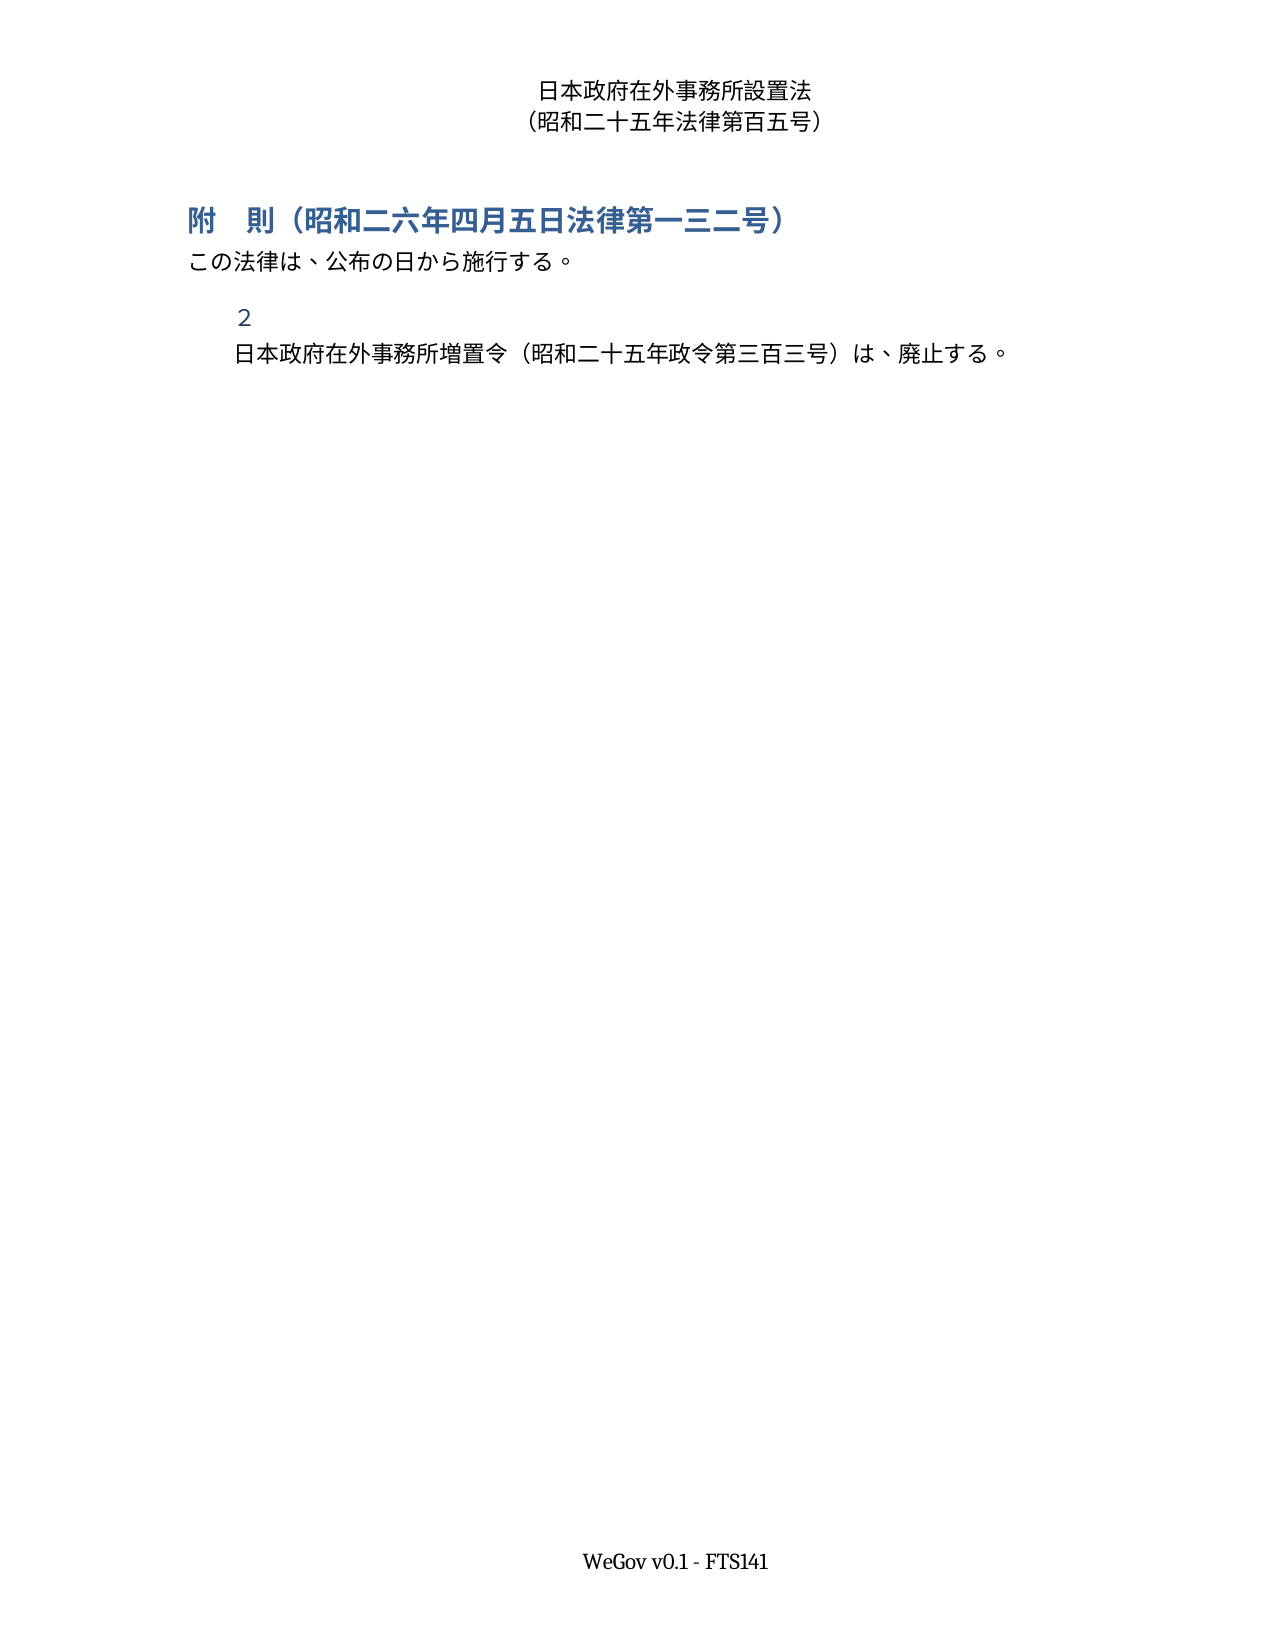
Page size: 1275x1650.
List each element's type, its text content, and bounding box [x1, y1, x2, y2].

text この法律は、公布の日から施行する。 [187, 246, 1087, 277]
subtitle 附 則（昭和二六年四月五日法律第一三二号） [187, 200, 1087, 240]
subtitle ２ [233, 302, 1087, 334]
text 日本政府在外事務所増置令（昭和二十五年政令第三百三号）は、廃止する。 [233, 338, 1087, 369]
